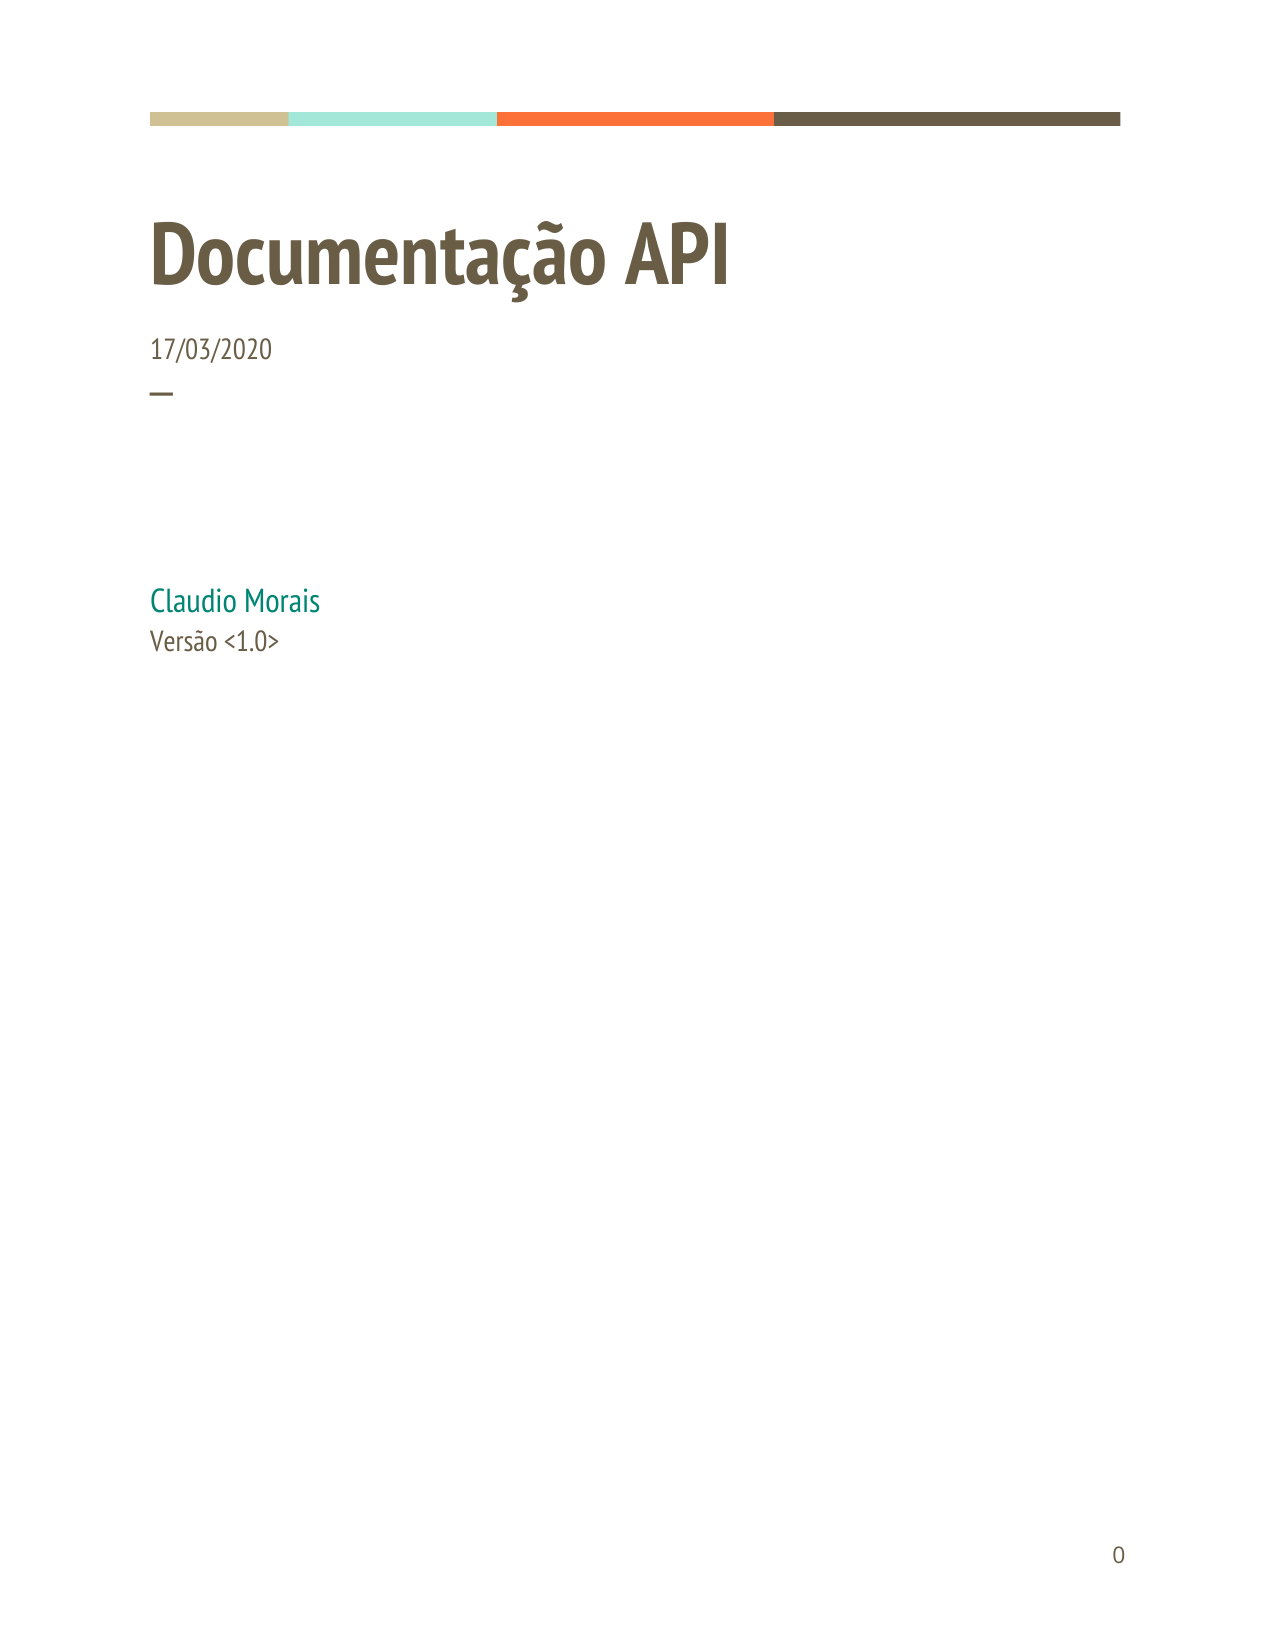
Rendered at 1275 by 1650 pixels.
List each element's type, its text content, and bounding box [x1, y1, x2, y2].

text Versão <1.0> [150, 622, 1125, 659]
title Documentação API [150, 196, 1125, 309]
text ─ [150, 367, 1125, 418]
picture [150, 112, 1121, 126]
text Claudio Morais [150, 579, 1125, 622]
subtitle 17/03/2020 [150, 330, 1125, 367]
